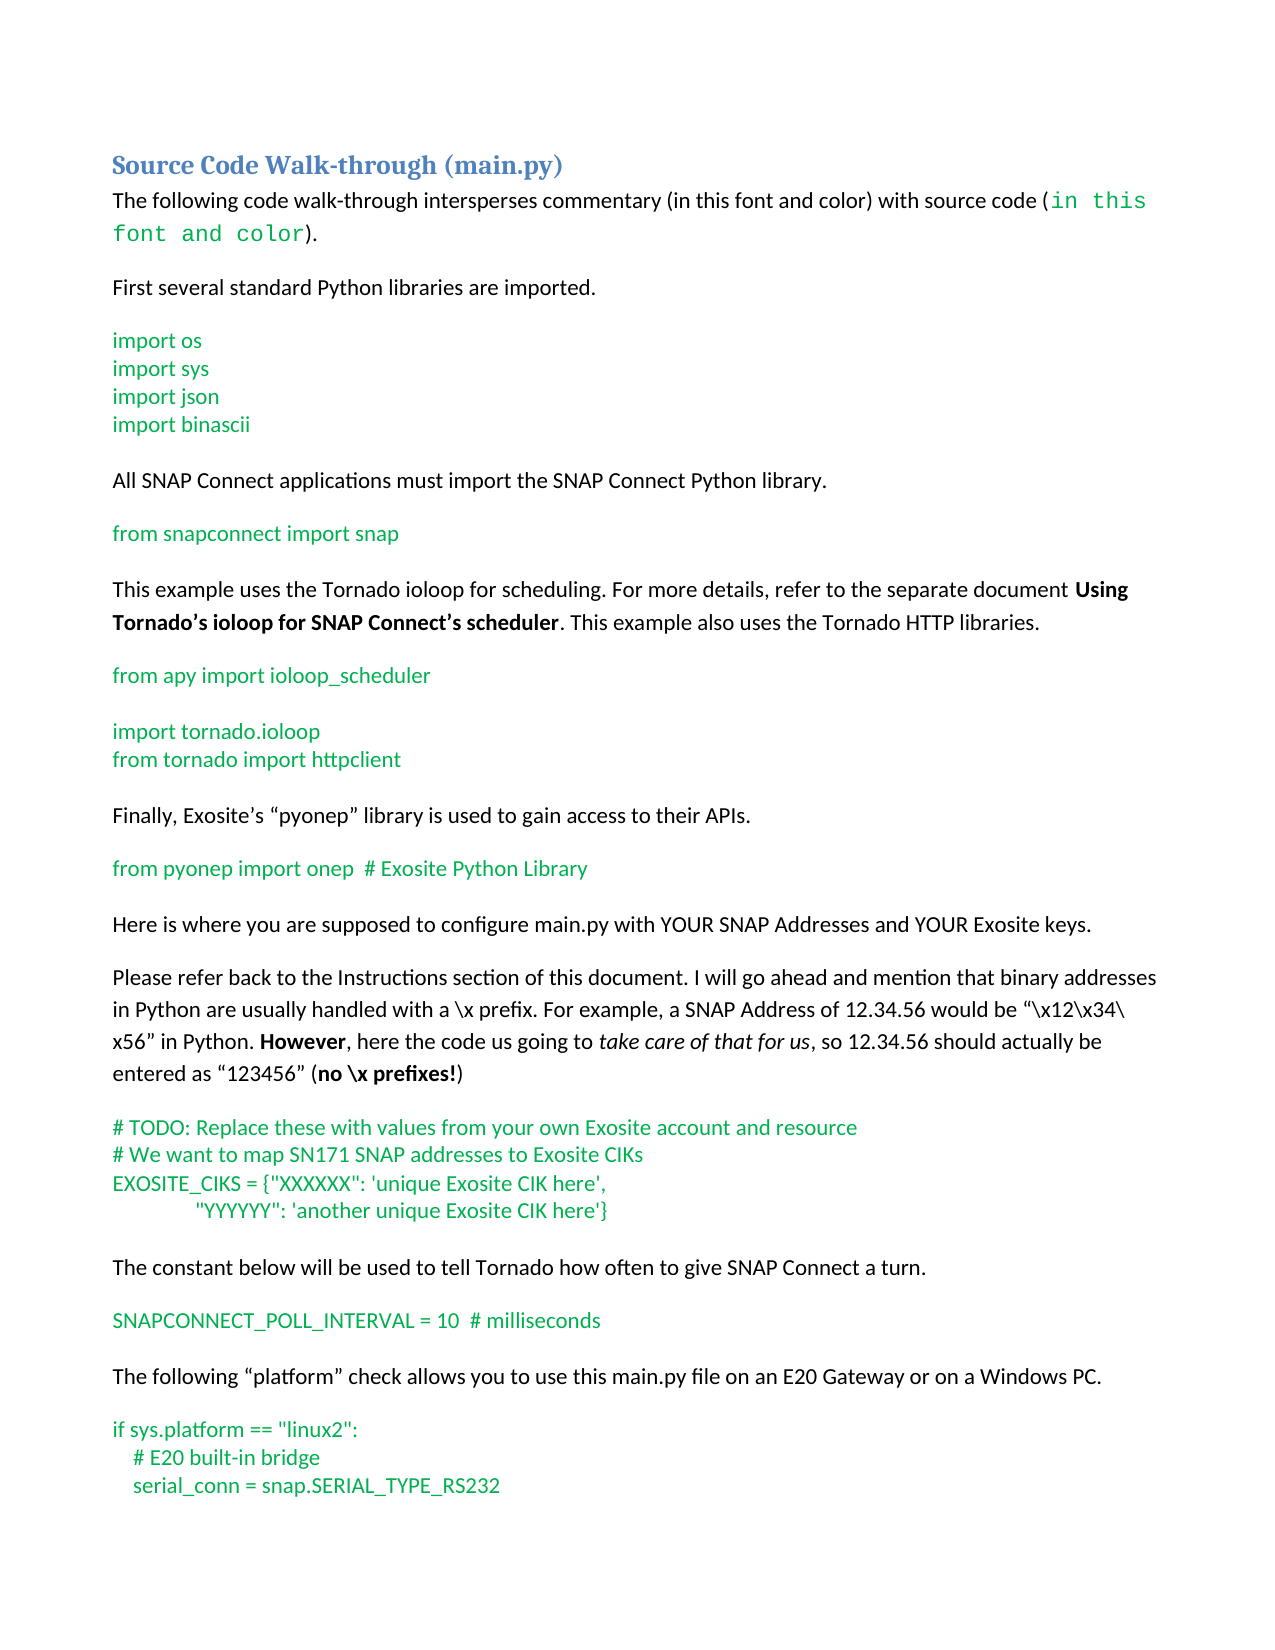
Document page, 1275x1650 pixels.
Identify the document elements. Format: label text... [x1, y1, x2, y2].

text The constant below will be used to tell Tornado how often to give SNAP Connect a turn. [112, 1253, 1162, 1281]
text if sys.platform == "linux2": [112, 1415, 1162, 1443]
text import os [112, 326, 1162, 354]
text Finally, Exosite’s “pyonep” library is used to gain access to their APIs. [112, 801, 1162, 829]
text import sys [112, 354, 1162, 382]
text First several standard Python libraries are imported. [112, 273, 1162, 301]
text import binascii [112, 411, 1162, 438]
text from snapconnect import snap [112, 519, 1162, 548]
text "YYYYYY": 'another unique Exosite CIK here'} [112, 1197, 1162, 1225]
text All SNAP Connect applications must import the SNAP Connect Python library. [112, 467, 1162, 494]
text import tornado.ioloop [112, 717, 1162, 745]
text The following “platform” check allows you to use this main.py file on an E20 Gateway or on a Windows PC. [112, 1362, 1162, 1390]
text from pyonep import onep # Exosite Python Library [112, 854, 1162, 882]
text # We want to map SN171 SNAP addresses to Exosite CIKs [112, 1141, 1162, 1169]
text Here is where you are supposed to configure main.py with YOUR SNAP Addresses and YOUR Exosite keys. [112, 910, 1162, 938]
text # TODO: Replace these with values from your own Exosite account and resource [112, 1113, 1162, 1141]
text # E20 built-in bridge [112, 1443, 1162, 1471]
text Please refer back to the Instructions section of this document. I will go ahead and mention that binary addresses in Python are usually handled with a \x prefix. For example, a SNAP Address of 12.34.56 would be “\x12\x34\x56” in Python. However, here the code us going to take care of that for us, so 12.34.56 should actually be entered as “123456” (no \x prefixes!) [112, 963, 1162, 1088]
text EXOSITE_CIKS = {"XXXXXX": 'unique Exosite CIK here', [112, 1169, 1162, 1197]
text from tornado import httpclient [112, 745, 1162, 773]
text The following code walk-through intersperses commentary (in this font and color) with source code (in this font and color). [112, 186, 1162, 248]
subtitle Source Code Walk-through (main.py) [112, 150, 1162, 181]
text import json [112, 382, 1162, 411]
text This example uses the Tornado ioloop for scheduling. For more details, refer to the separate document Using Tornado’s ioloop for SNAP Connect’s scheduler. This example also uses the Tornado HTTP libraries. [112, 576, 1162, 636]
text serial_conn = snap.SERIAL_TYPE_RS232 [112, 1471, 1162, 1499]
text SNAPCONNECT_POLL_INTERVAL = 10 # milliseconds [112, 1306, 1162, 1334]
text from apy import ioloop_scheduler [112, 661, 1162, 689]
